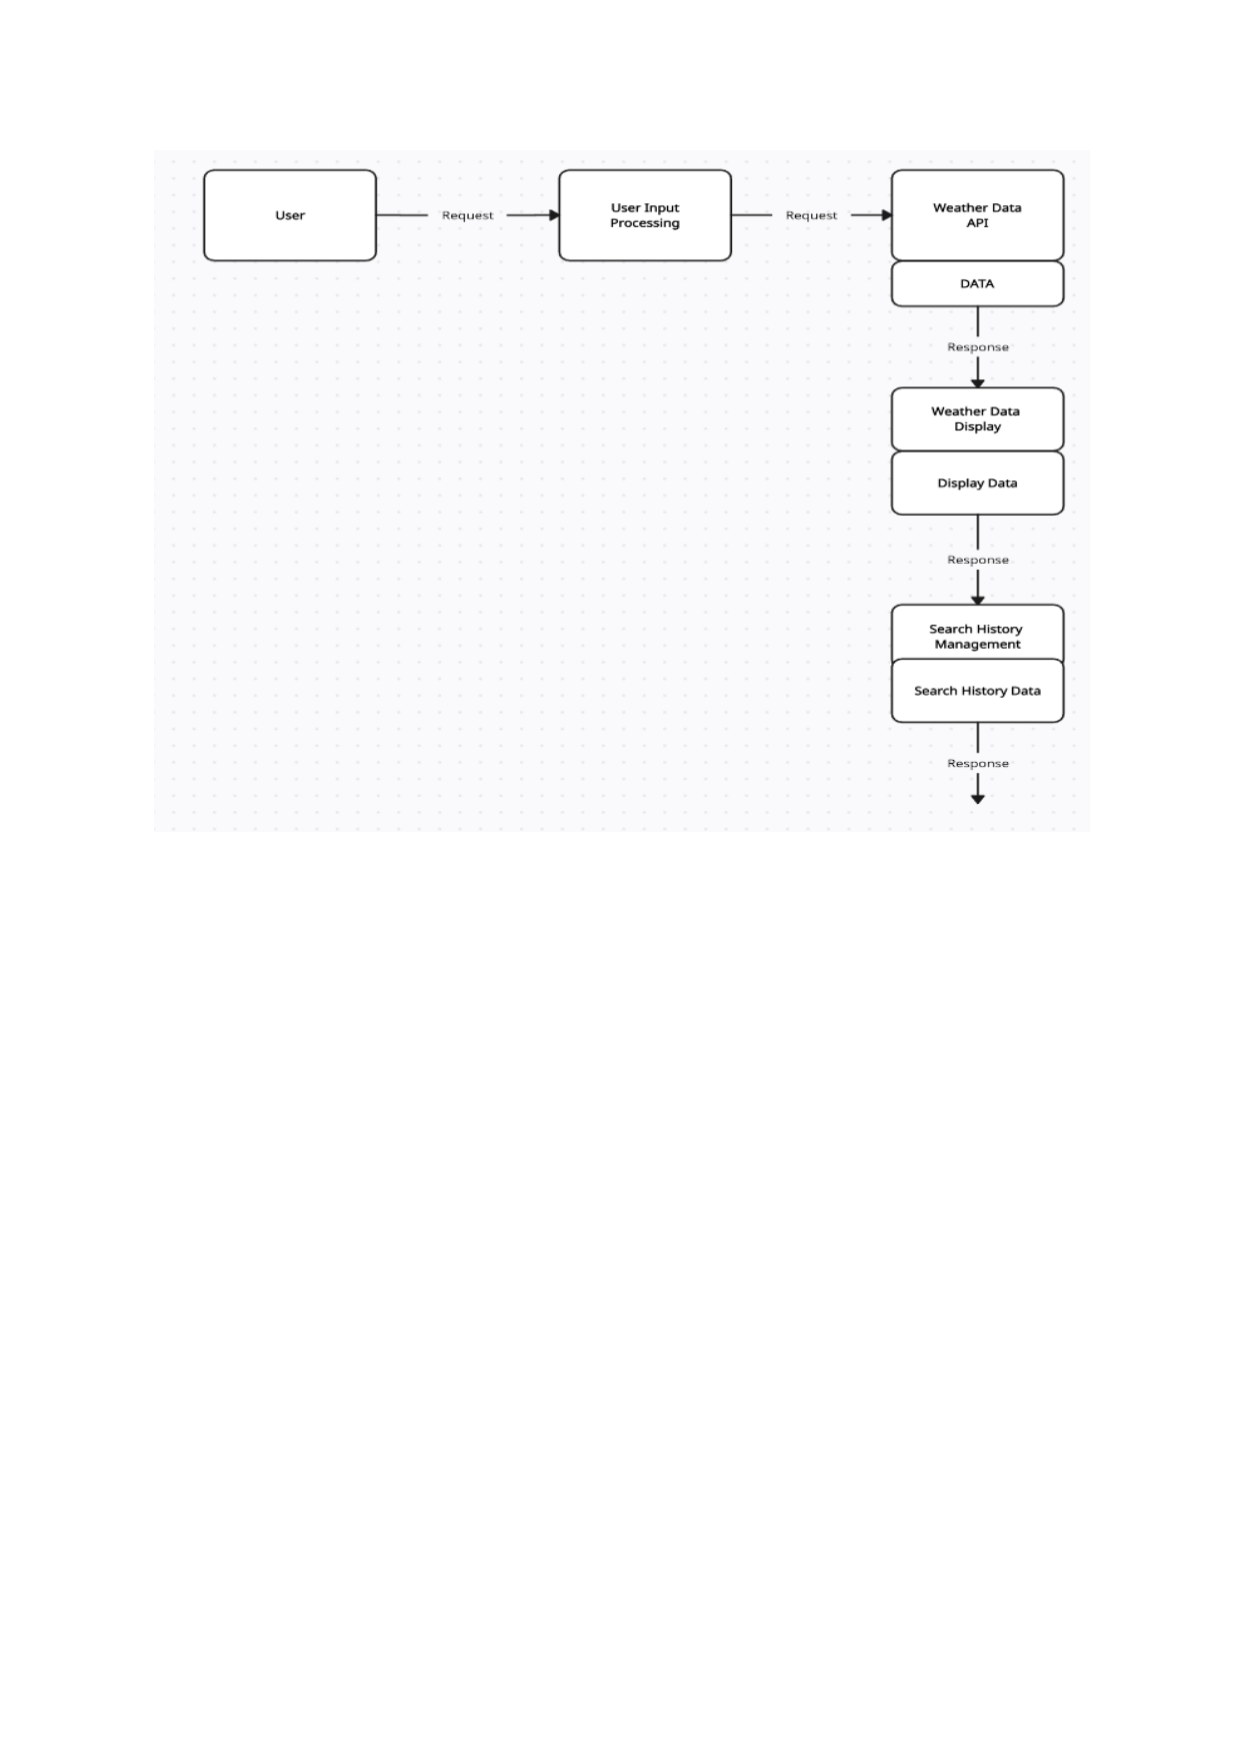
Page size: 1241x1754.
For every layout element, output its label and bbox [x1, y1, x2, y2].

picture [154, 150, 1091, 832]
